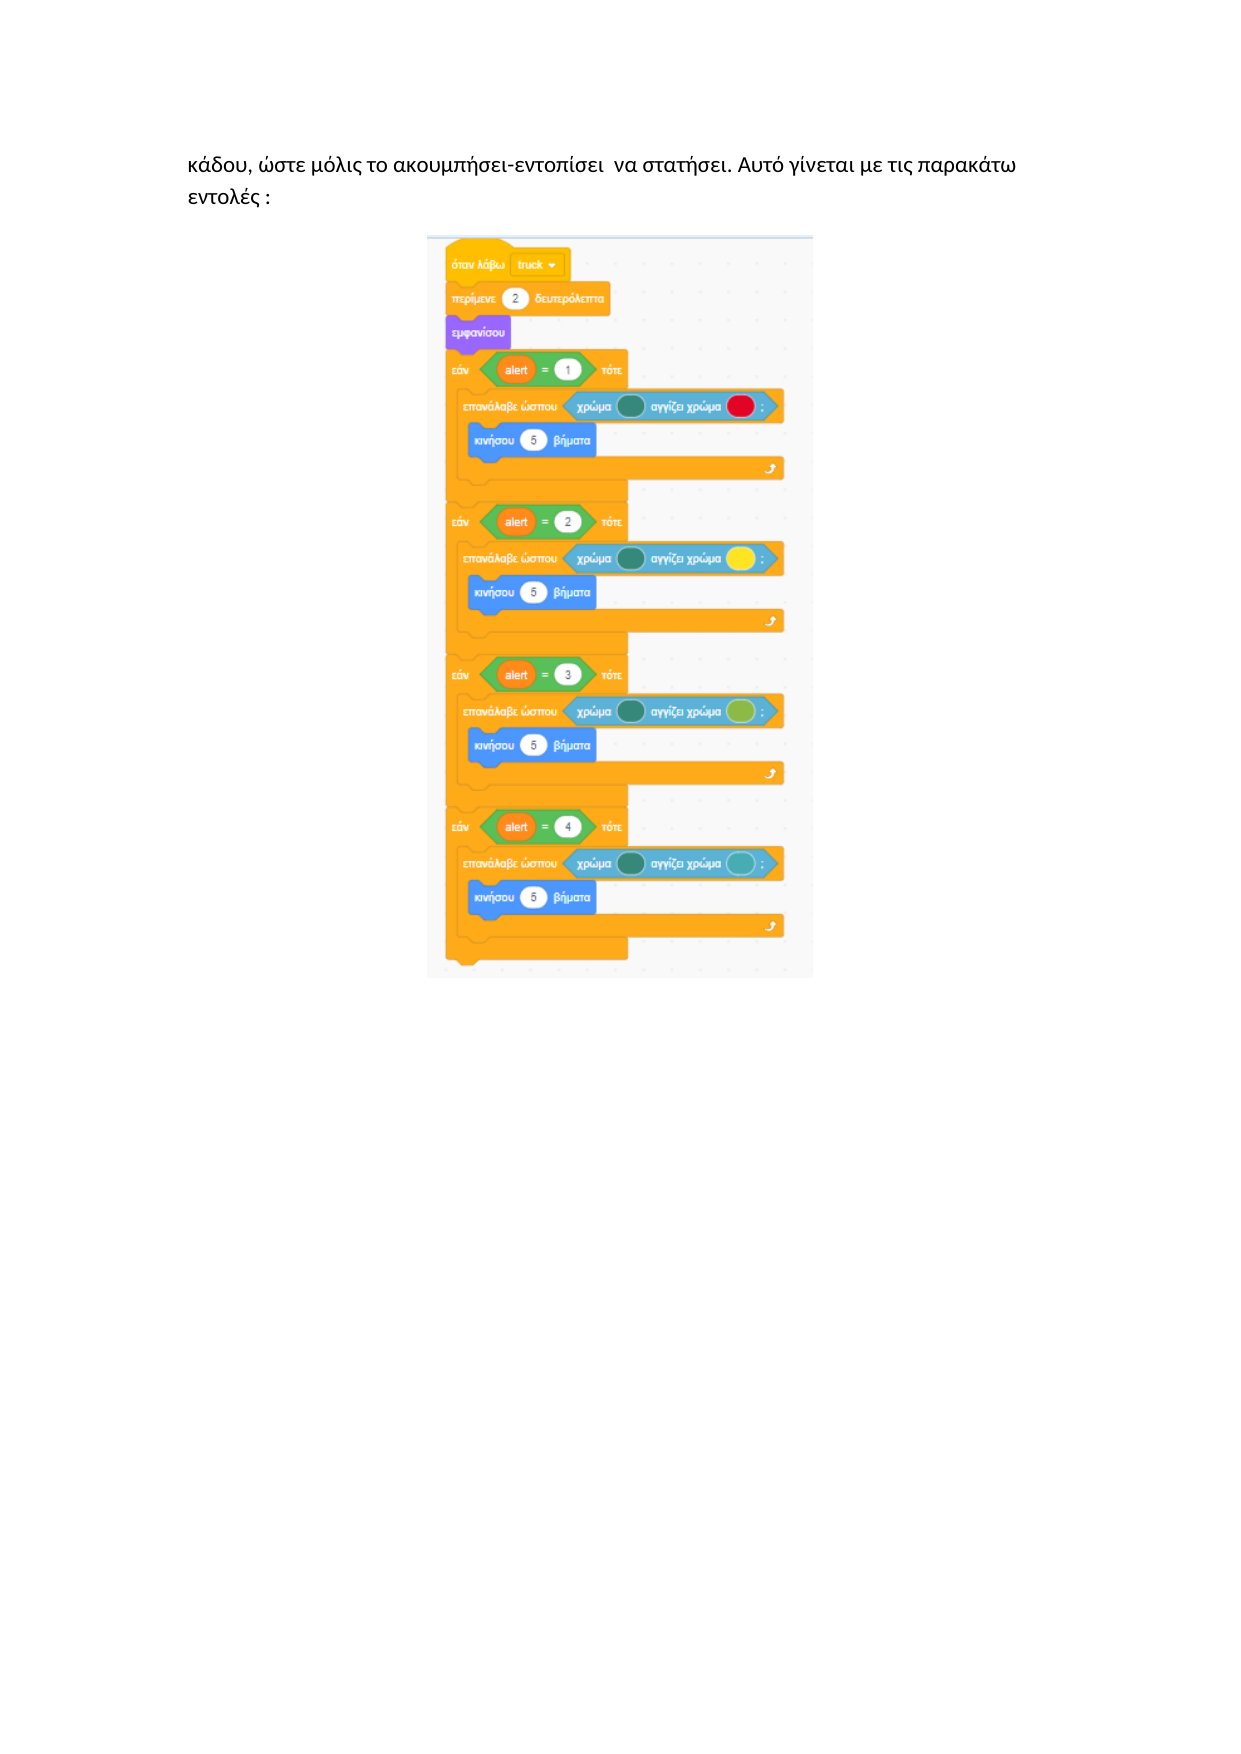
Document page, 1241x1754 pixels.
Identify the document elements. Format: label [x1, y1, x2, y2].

picture [427, 235, 814, 978]
text [187, 150, 1053, 210]
